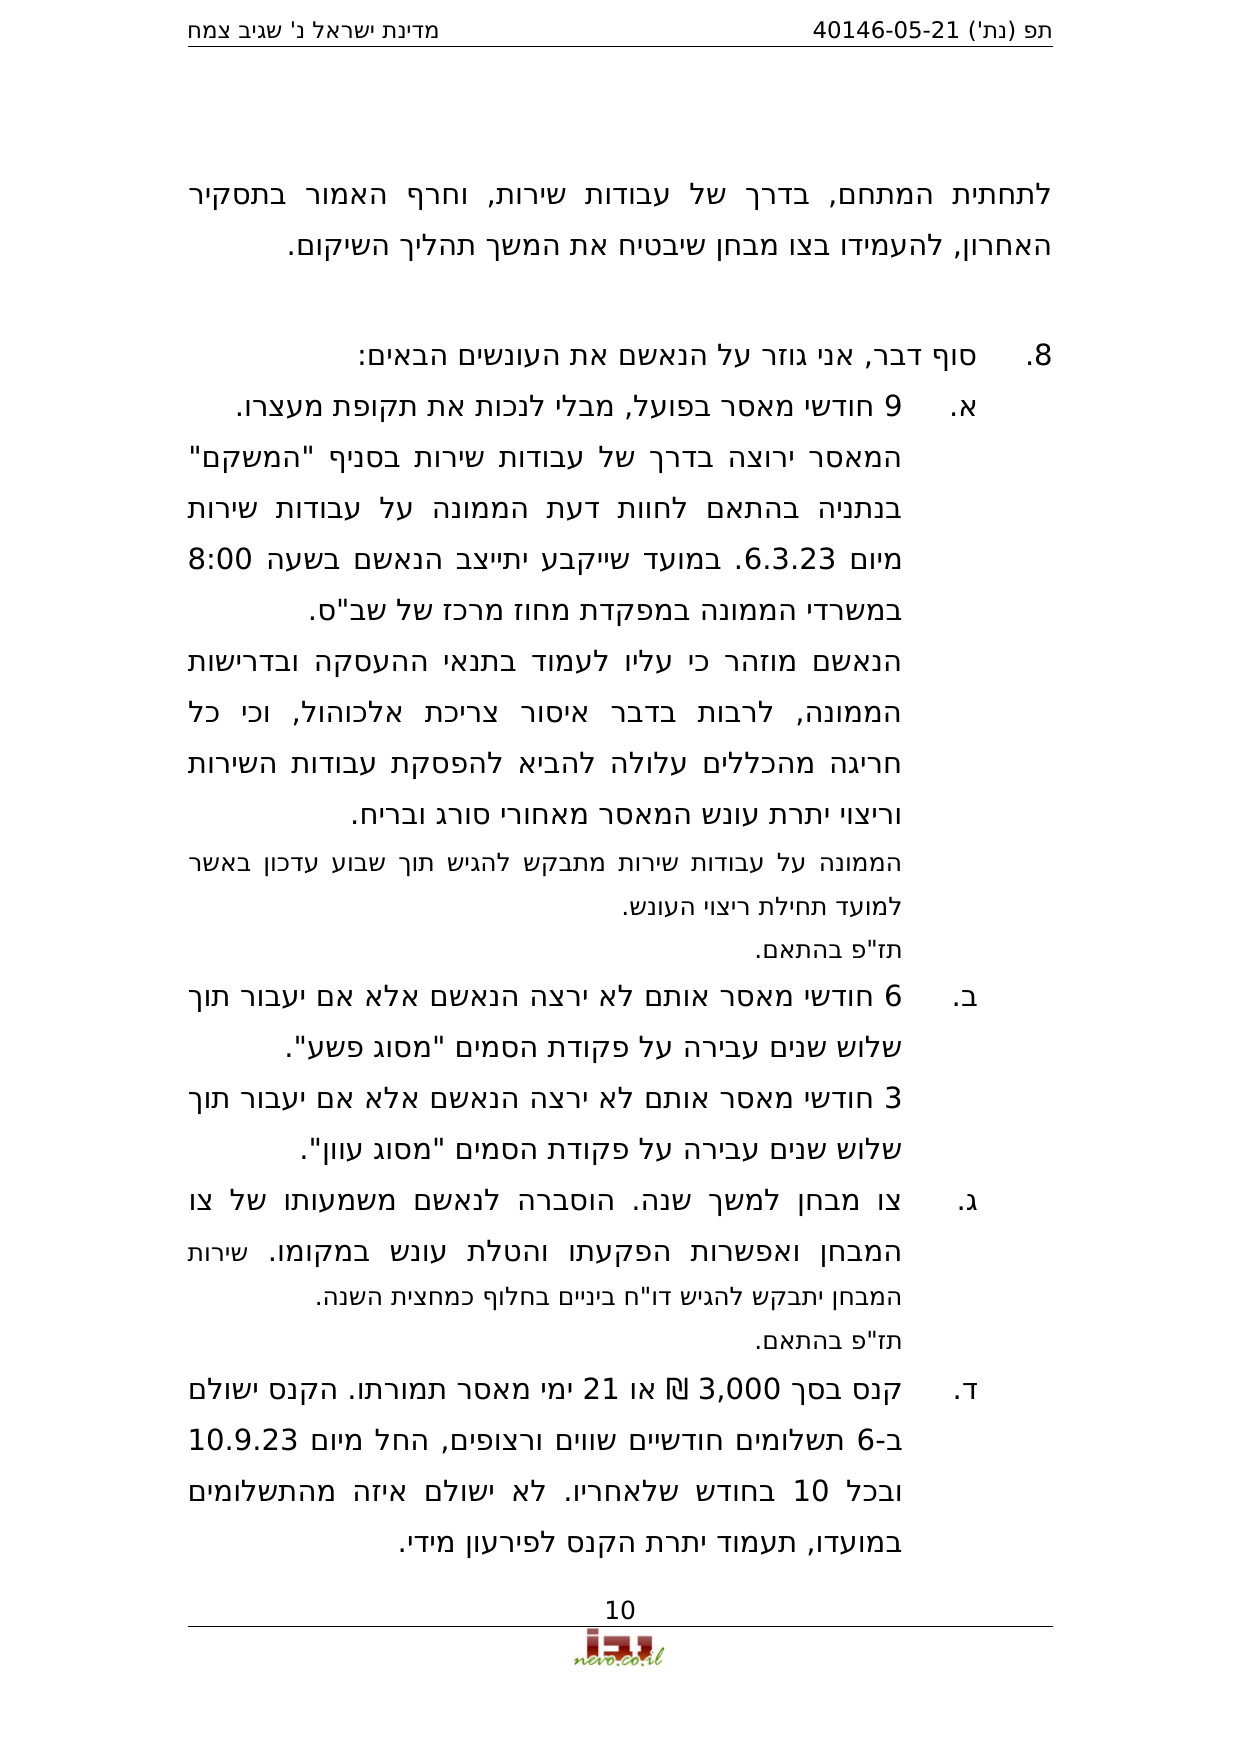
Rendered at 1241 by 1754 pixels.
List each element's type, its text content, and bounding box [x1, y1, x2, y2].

text ב. 6 חודשי מאסר אותם לא ירצה הנאשם אלא אם יעבור תוך שלוש שנים עבירה על פקודת הסמים "מסוג פשע". [187, 979, 978, 1064]
text הנאשם מוזהר כי עליו לעמוד בתנאי ההעסקה ובדרישות הממונה, לרבות בדבר איסור צריכת אלכוהול, וכי כל חריגה מהכללים עלולה להביא להפסקת עבודות השירות וריצוי יתרת עונש המאסר מאחורי סורג ובריח. [187, 644, 903, 831]
text ג. צו מבחן למשך שנה. הוסברה לנאשם משמעותו של צו המבחן ואפשרות הפקעתו והטלת עונש במקומו. שירות המבחן יתבקש להגיש דו"ח ביניים בחלוף כמחצית השנה. [187, 1183, 978, 1312]
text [187, 177, 1053, 262]
text א. 9 חודשי מאסר בפועל, מבלי לנכות את תקופת מעצרו. [187, 389, 978, 423]
text ד. קנס בסך 3,000 ₪ או 21 ימי מאסר תמורתו. הקנס ישולם ב-6 תשלומים חודשיים שווים ורצופים, החל מיום 10.9.23 ובכל 10 בחודש שלאחריו. לא ישולם איזה מהתשלומים במועדו, תעמוד יתרת הקנס לפירעון מידי. [187, 1372, 978, 1559]
text תז"פ בהתאם. [187, 1326, 978, 1355]
text 3 חודשי מאסר אותם לא ירצה הנאשם אלא אם יעבור תוך שלוש שנים עבירה על פקודת הסמים "מסוג עוון". [187, 1081, 978, 1166]
text 8. סוף דבר, אני גוזר על הנאשם את העונשים הבאים: [187, 338, 1053, 372]
text הממונה על עבודות שירות מתבקש להגיש תוך שבוע עדכון באשר למועד תחילת ריצוי העונש. [187, 848, 903, 921]
text תז"פ בהתאם. [187, 935, 903, 964]
text המאסר ירוצה בדרך של עבודות שירות בסניף "המשקם" בנתניה בהתאם לחוות דעת הממונה על עבודות שירות מיום 6.3.23. במועד שייקבע יתייצב הנאשם בשעה 8:00 במשרדי הממונה במפקדת מחוז מרכז של שב"ס. [187, 440, 903, 627]
picture [574, 1628, 666, 1667]
